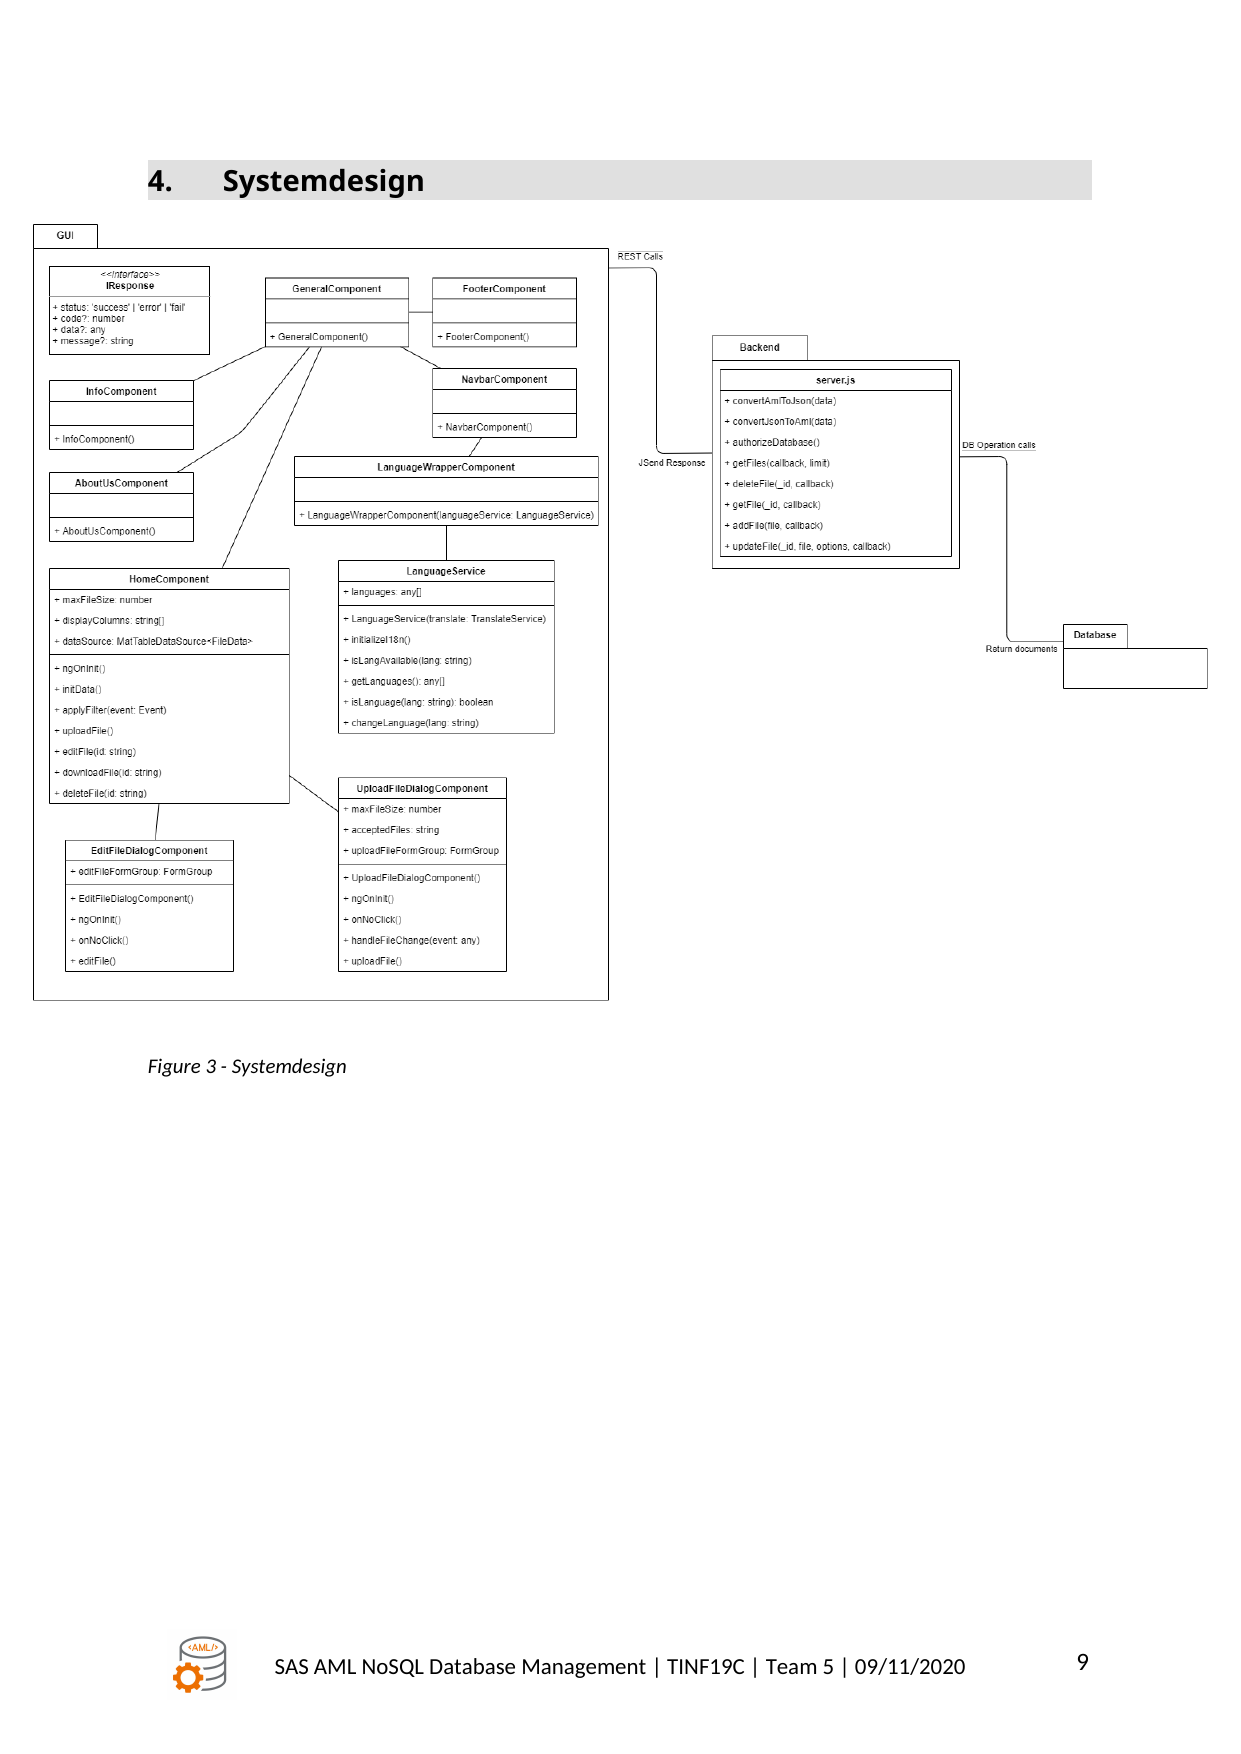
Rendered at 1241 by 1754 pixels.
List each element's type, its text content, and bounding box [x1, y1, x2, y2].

picture [167, 1629, 238, 1700]
subtitle Systemdesign [148, 160, 1092, 200]
text Figure 3 - Systemdesign [148, 1054, 1092, 1079]
picture [29, 220, 1211, 1004]
